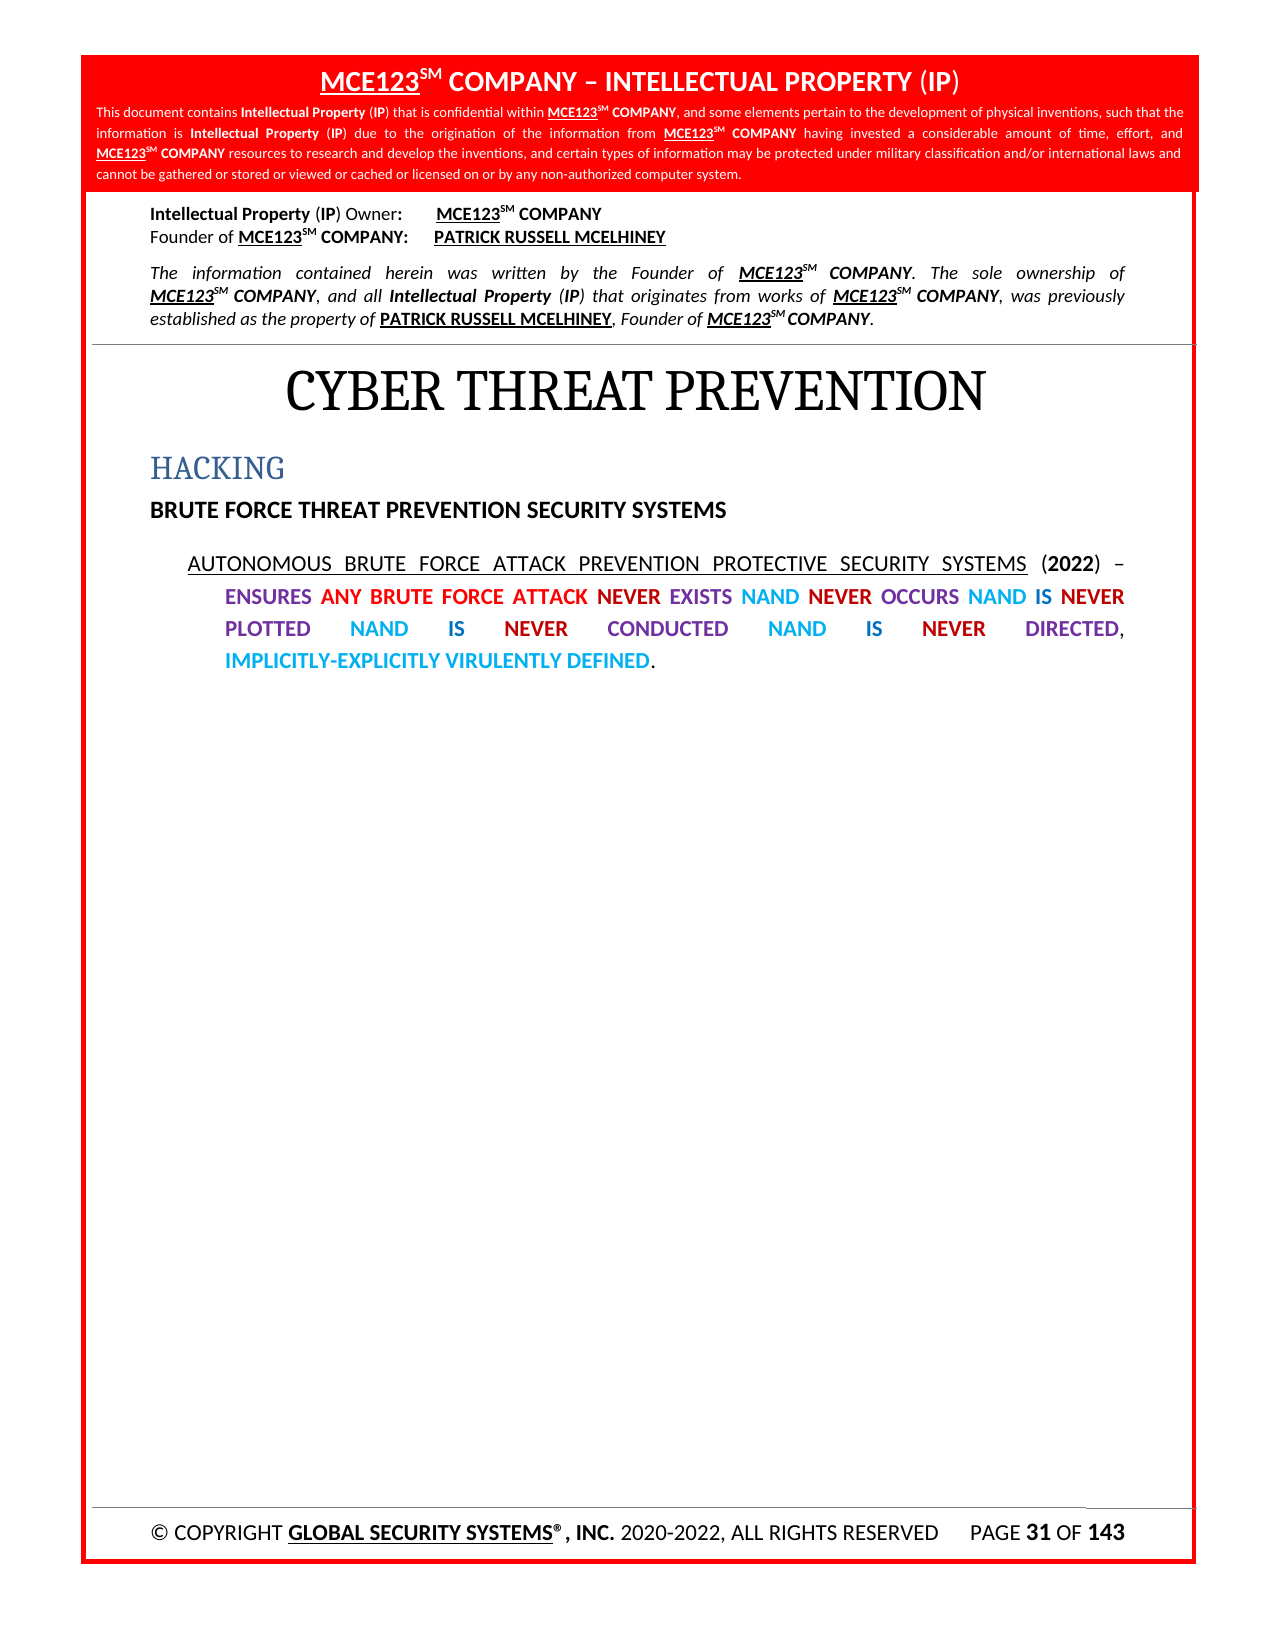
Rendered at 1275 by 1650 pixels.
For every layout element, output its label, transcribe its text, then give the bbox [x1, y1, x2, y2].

text AUTONOMOUS BRUTE FORCE ATTACK PREVENTION PROTECTIVE SECURITY SYSTEMS (2022) – ENSURES ANY BRUTE FORCE ATTACK NEVER EXISTS NAND NEVER OCCURS NAND IS NEVER PLOTTED NAND IS NEVER CONDUCTED NAND IS NEVER DIRECTED, IMPLICITLY-EXPLICITLY VIRULENTLY DEFINED. [187, 549, 1125, 674]
text BRUTE FORCE THREAT PREVENTION SECURITY SYSTEMS [150, 494, 1125, 524]
subtitle HACKING [150, 450, 1125, 488]
title CYBER THREAT PREVENTION [150, 358, 1125, 425]
